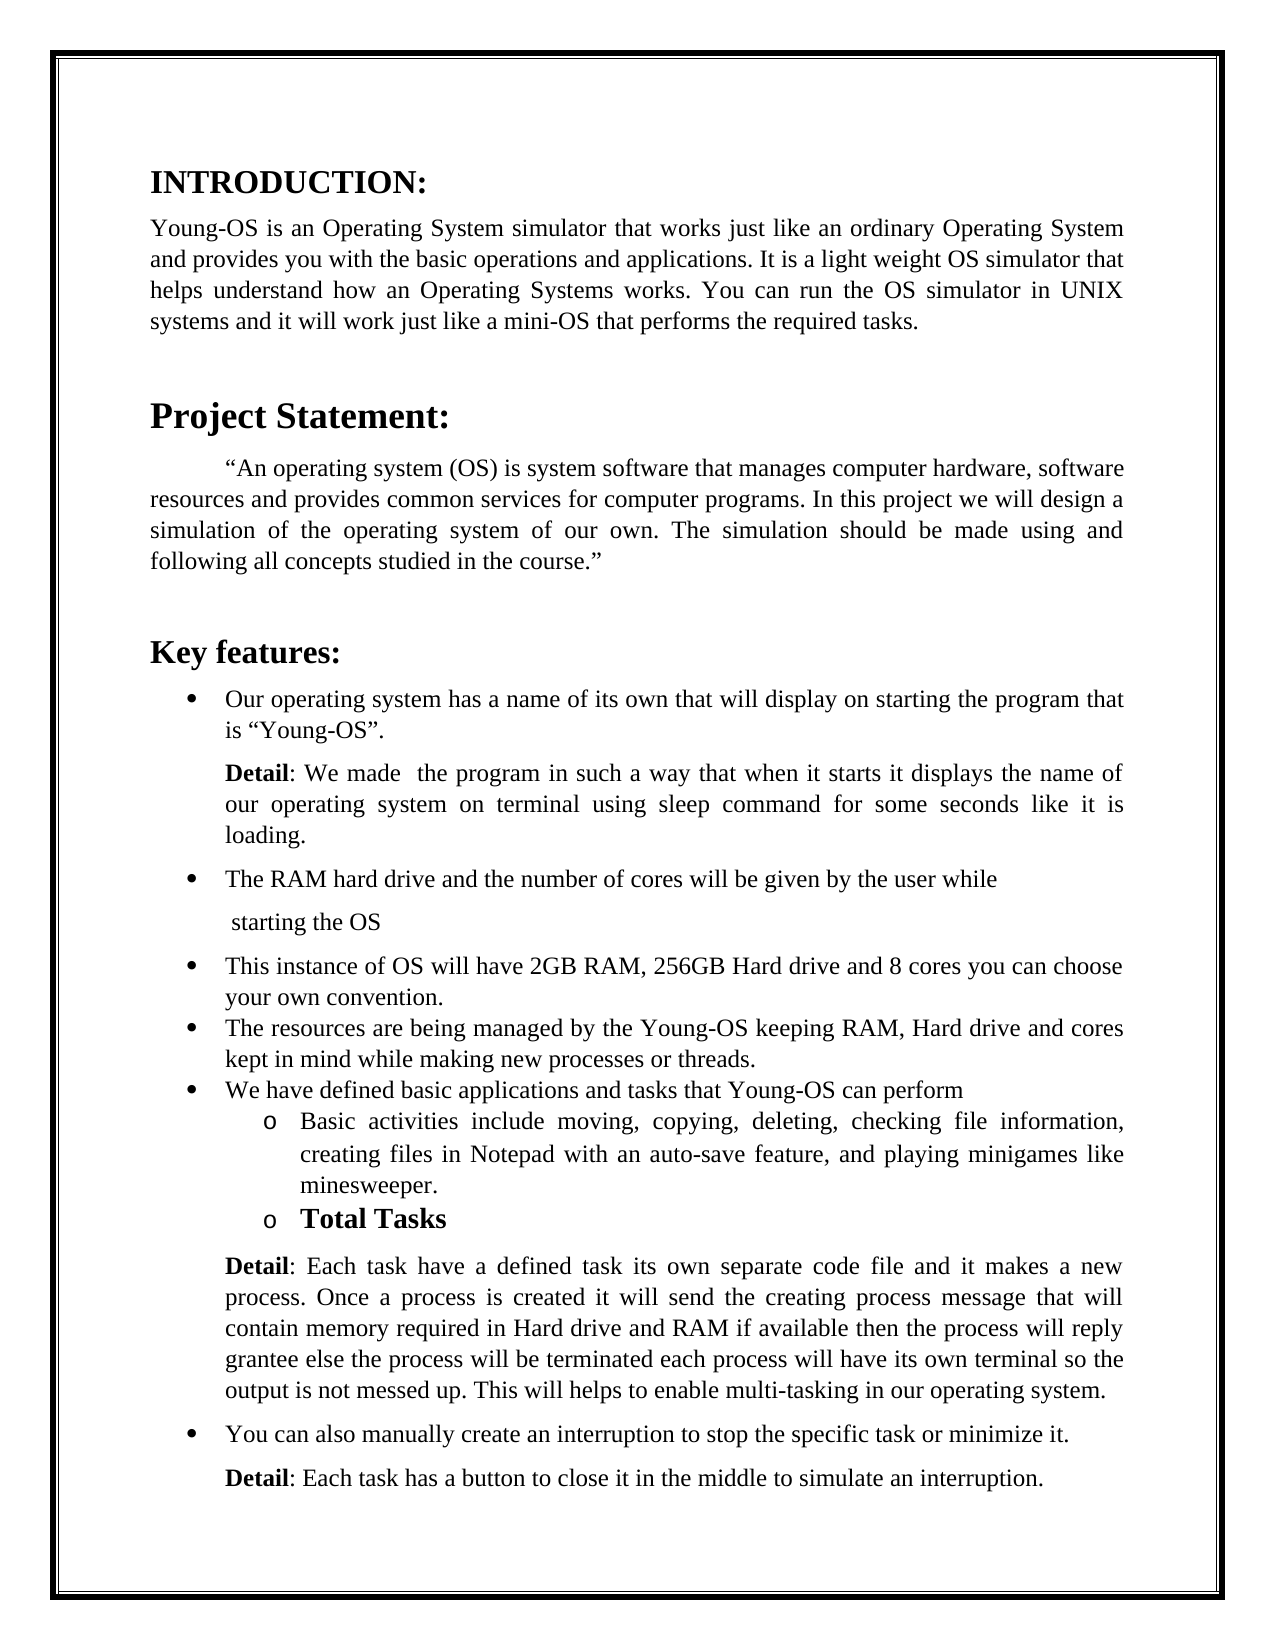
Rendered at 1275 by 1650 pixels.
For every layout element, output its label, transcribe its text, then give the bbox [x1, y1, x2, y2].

list Our operating system has a name of its own that will display on starting the program that is “Young-OS”. [187, 684, 1125, 743]
subtitle INTRODUCTION: [150, 162, 1125, 201]
text “An operating system (OS) is system software that manages computer hardware, software resources and provides common services for computer programs. In this project we will design a simulation of the operating system of our own. The simulation should be made using and following all concepts studied in the course.” [150, 453, 1125, 574]
list The resources are being managed by the Young-OS keeping RAM, Hard drive and cores kept in mind while making new processes or threads. [187, 1013, 1125, 1073]
list The RAM hard drive and the number of cores will be given by the user while [187, 864, 1125, 893]
subtitle Key features: [150, 633, 1125, 671]
list This instance of OS will have 2GB RAM, 256GB Hard drive and 8 cores you can choose your own convention. [187, 951, 1125, 1011]
list We have defined basic applications and tasks that Young-OS can perform [187, 1075, 1125, 1104]
text Project Statement: [150, 393, 1125, 437]
list Basic activities include moving, copying, deleting, checking file information, creating files in Notepad with an auto-save feature, and playing minigames like minesweeper. [262, 1106, 1125, 1199]
text Detail: We made the program in such a way that when it starts it displays the name of our operating system on terminal using sleep command for some seconds like it is loading. [225, 758, 1125, 849]
list Total Tasks [262, 1201, 1125, 1236]
text starting the OS [225, 907, 1125, 936]
text Young-OS is an Operating System simulator that works just like an ordinary Operating System and provides you with the basic operations and applications. It is a light weight OS simulator that helps understand how an Operating Systems works. You can run the OS simulator in UNIX systems and it will work just like a mini-OS that performs the required tasks. [150, 213, 1125, 335]
text Detail: Each task has a button to close it in the middle to simulate an interruption. [225, 1463, 1125, 1491]
text Detail: Each task have a defined task its own separate code file and it makes a new process. Once a process is created it will send the creating process message that will contain memory required in Hard drive and RAM if available then the process will reply grantee else the process will be terminated each process will have its own terminal so the output is not messed up. This will helps to enable multi-tasking in our operating system. [225, 1251, 1125, 1404]
list You can also manually create an interruption to stop the specific task or minimize it. [187, 1419, 1125, 1448]
